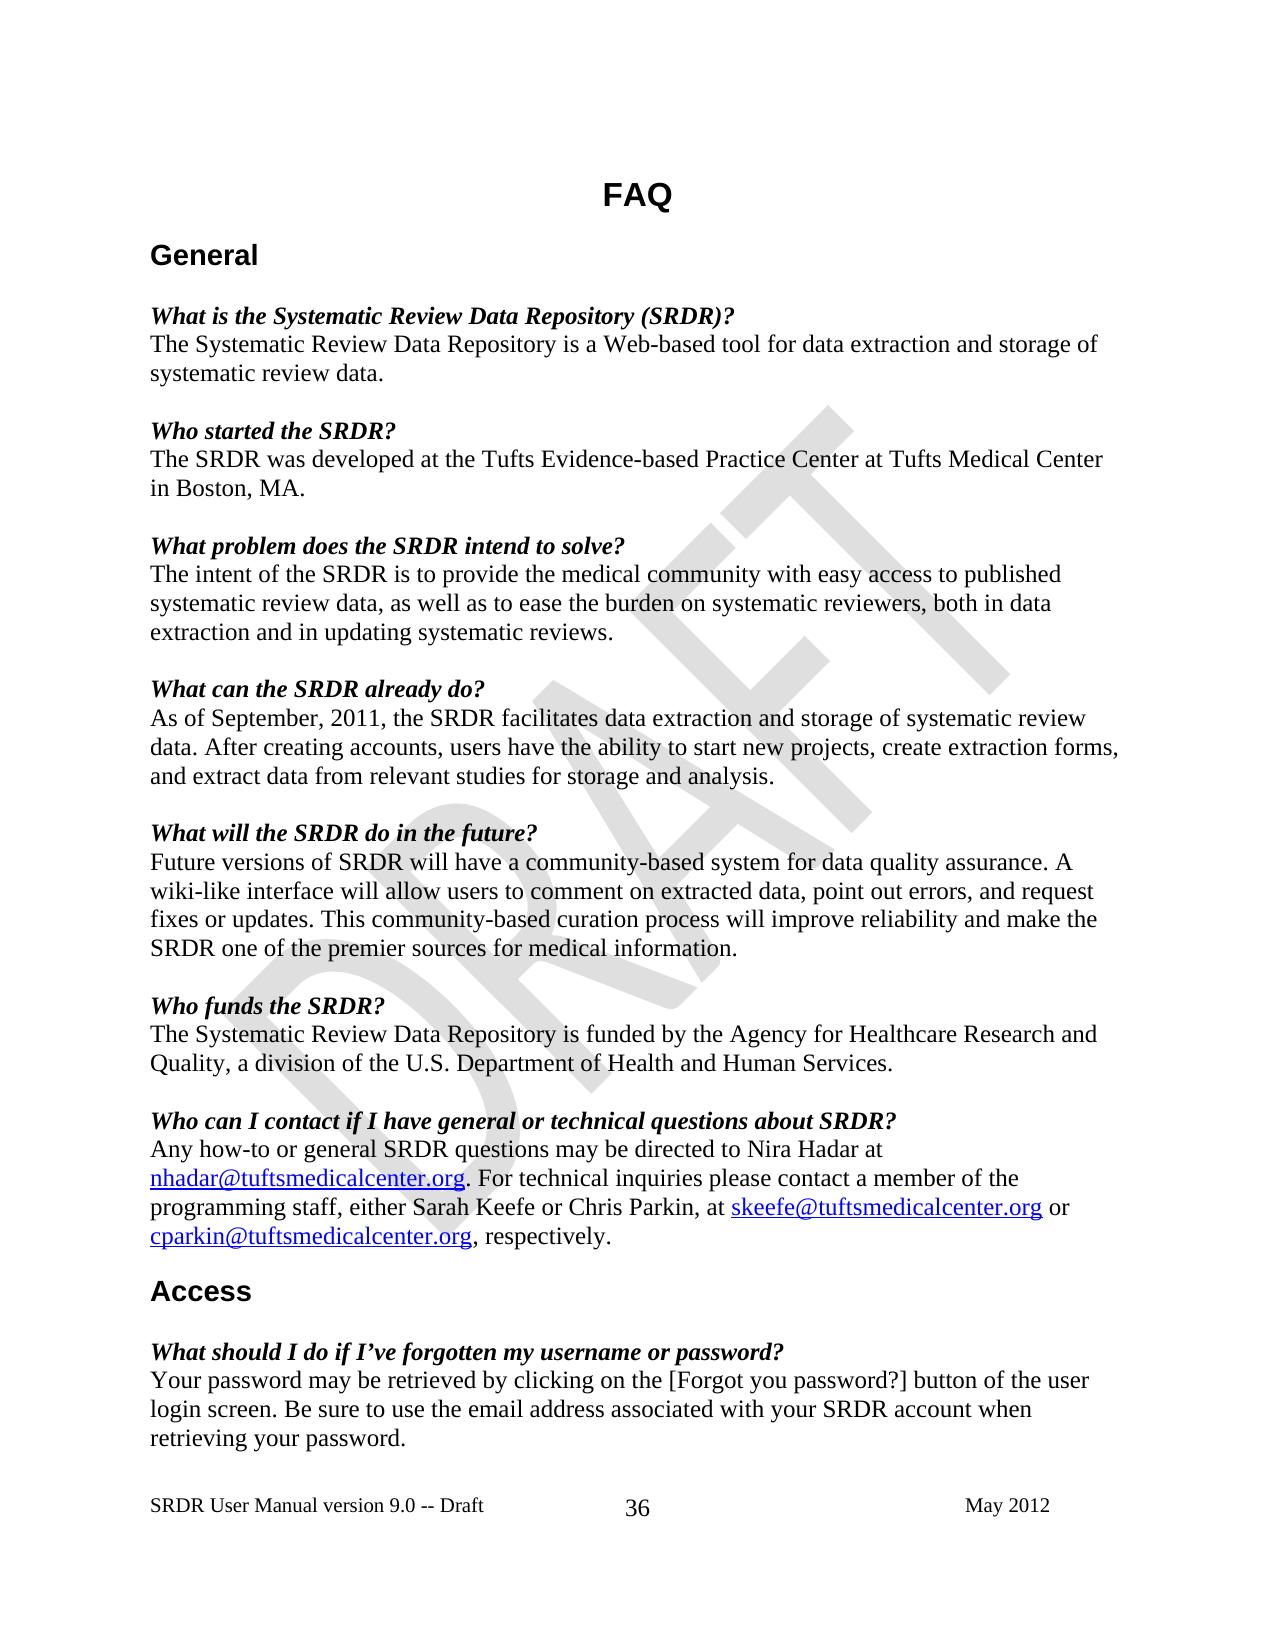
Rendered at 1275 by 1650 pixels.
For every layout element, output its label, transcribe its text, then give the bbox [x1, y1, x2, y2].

text What problem does the SRDR intend to solve? [150, 531, 1125, 559]
text What will the SRDR do in the future? [150, 818, 1125, 847]
subtitle General [150, 238, 1125, 272]
text The Systematic Review Data Repository is funded by the Agency for Healthcare Research and Quality, a division of the U.S. Department of Health and Human Services. [150, 1019, 1125, 1077]
text Your password may be retrieved by clicking on the [Forgot you password?] button of the user login screen. Be sure to use the email address associated with your SRDR account when retrieving your password. [150, 1366, 1125, 1452]
text What should I do if I’ve forgotten my username or password? [150, 1337, 1125, 1366]
text As of September, 2011, the SRDR facilitates data extraction and storage of systematic review data. After creating accounts, users have the ability to start new projects, create extraction forms, and extract data from relevant studies for storage and analysis. [150, 703, 1125, 789]
subtitle FAQ [150, 175, 1125, 213]
text Who funds the SRDR? [150, 991, 1125, 1019]
text What can the SRDR already do? [150, 674, 1125, 703]
text The intent of the SRDR is to provide the medical community with easy access to published systematic review data, as well as to ease the burden on systematic reviewers, both in data extraction and in updating systematic reviews. [150, 559, 1125, 646]
text Future versions of SRDR will have a community-based system for data quality assurance. A wiki-like interface will allow users to comment on extracted data, point out errors, and request fixes or updates. This community-based curation process will improve reliability and make the SRDR one of the premier sources for medical information. [150, 847, 1125, 962]
text The Systematic Review Data Repository is a Web-based tool for data extraction and storage of systematic review data. [150, 329, 1125, 387]
text Any how-to or general SRDR questions may be directed to Nira Hadar at nhadar@tuftsmedicalcenter.org. For technical inquiries please contact a member of the programming staff, either Sarah Keefe or Chris Parkin, at skeefe@tuftsmedicalcenter.org or cparkin@tuftsmedicalcenter.org, respectively. [150, 1134, 1125, 1249]
subtitle Access [150, 1274, 1125, 1308]
text What is the Systematic Review Data Repository (SRDR)? [150, 301, 1125, 329]
text Who can I contact if I have general or technical questions about SRDR? [150, 1106, 1125, 1134]
text Who started the SRDR? [150, 416, 1125, 444]
text The SRDR was developed at the Tufts Evidence-based Practice Center at Tufts Medical Center in Boston, MA. [150, 444, 1125, 502]
